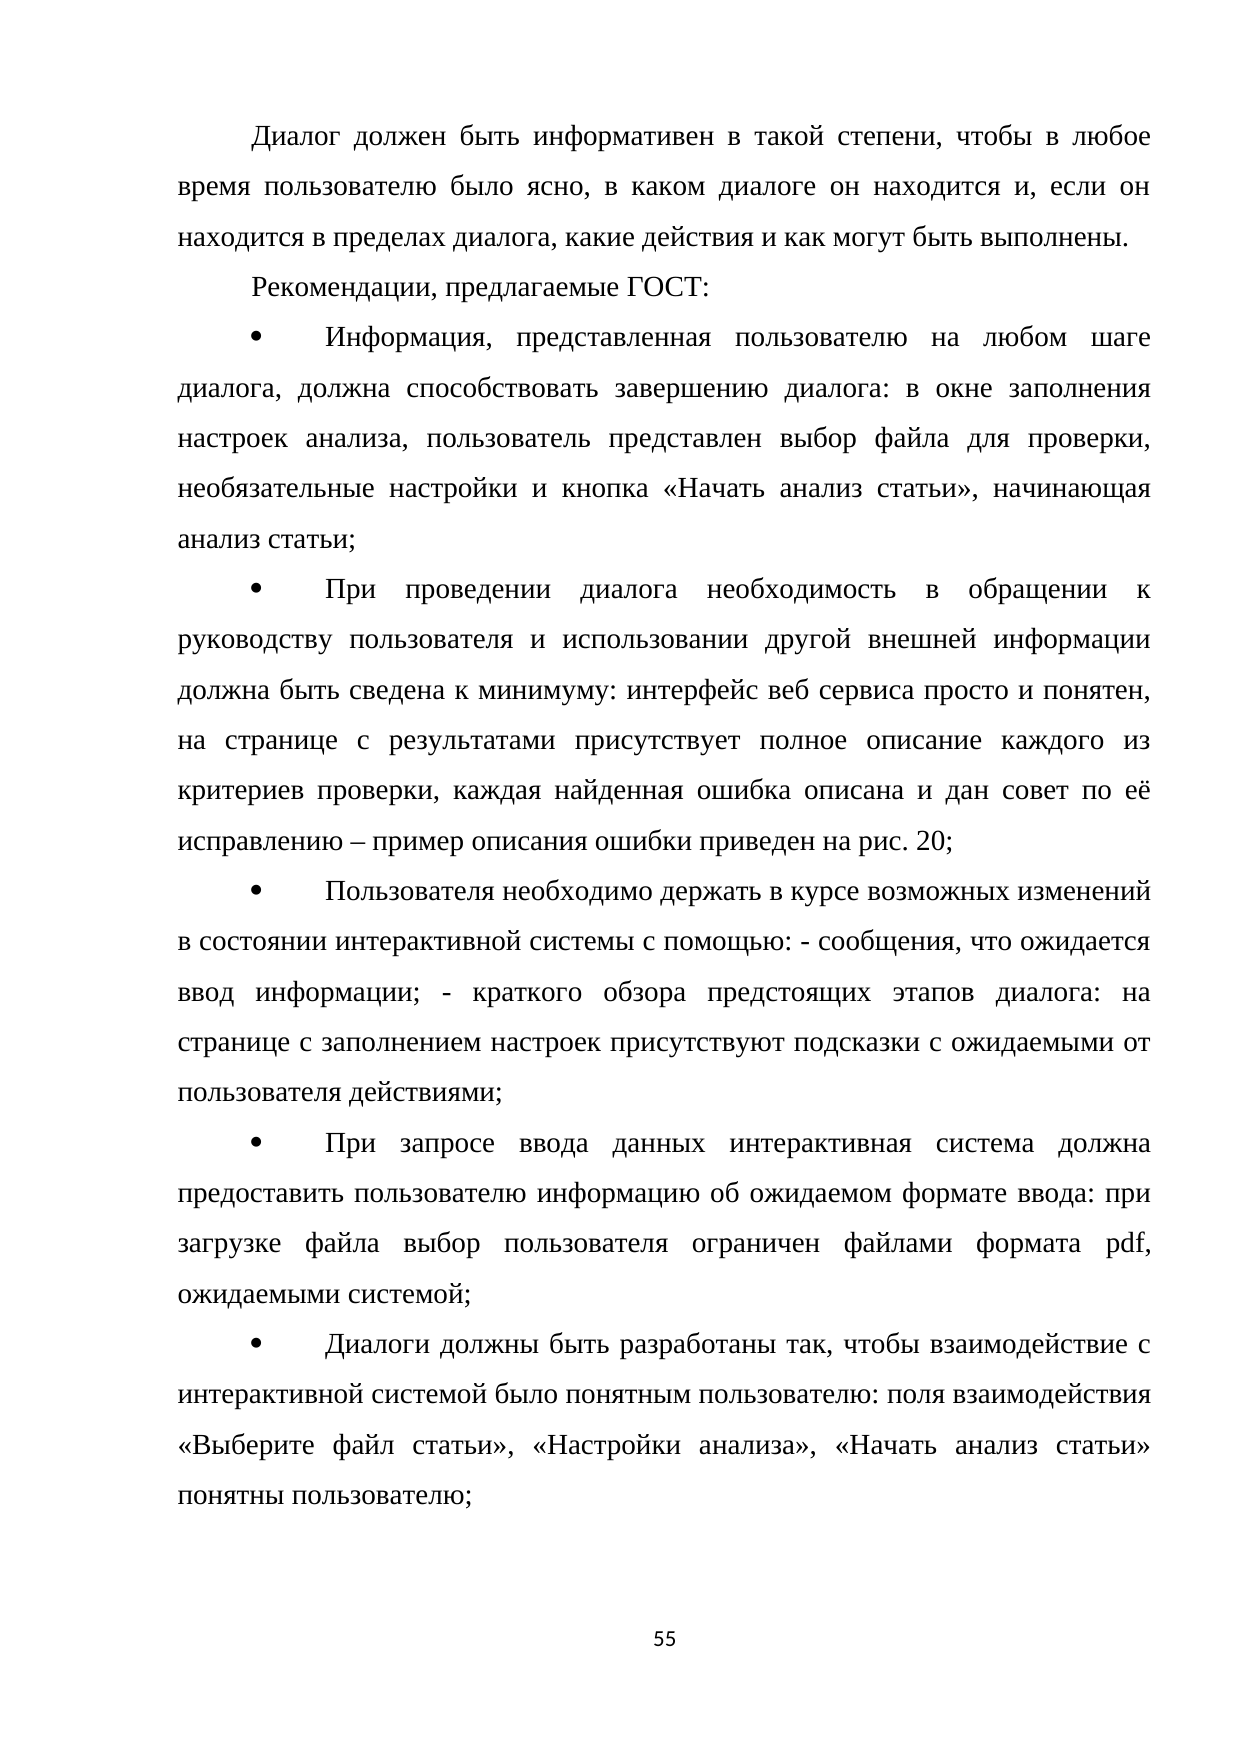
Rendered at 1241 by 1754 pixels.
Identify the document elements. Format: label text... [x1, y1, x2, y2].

text Рекомендации, предлагаемые ГОСТ: [177, 269, 1152, 303]
list Диалоги должны быть разработаны так, чтобы взаимодействие с интерактивной системой было понятным пользователю: поля взаимодействия «Выберите файл статьи», «Настройки анализа», «Начать анализ статьи» понятны пользователю; [177, 1326, 1152, 1511]
list Информация, представленная пользователю на любом шаге диалога, должна способствовать завершению диалога: в окне заполнения настроек анализа, пользователь представлен выбор файла для проверки, необязательные настройки и кнопка «Начать анализ статьи», начинающая анализ статьи; [177, 319, 1152, 554]
list При запросе ввода данных интерактивная система должна предоставить пользователю информацию об ожидаемом формате ввода: при загрузке файла выбор пользователя ограничен файлами формата pdf, ожидаемыми системой; [177, 1125, 1152, 1309]
list При проведении диалога необходимость в обращении к руководству пользователя и использовании другой внешней информации должна быть сведена к минимуму: интерфейс веб сервиса просто и понятен, на странице с результатами присутствует полное описание каждого из критериев проверки, каждая найденная ошибка описана и дан совет по её исправлению – пример описания ошибки приведен на рис. 20; [177, 571, 1152, 856]
list Пользователя необходимо держать в курсе возможных изменений в состоянии интерактивной системы с помощью: - сообщения, что ожидается ввод информации; - краткого обзора предстоящих этапов диалога: на странице с заполнением настроек присутствуют подсказки с ожидаемыми от пользователя действиями; [177, 873, 1152, 1108]
text Диалог должен быть информативен в такой степени, чтобы в любое время пользователю было ясно, в каком диалоге он находится и, если он находится в пределах диалога, какие действия и как могут быть выполнены. [177, 118, 1152, 252]
